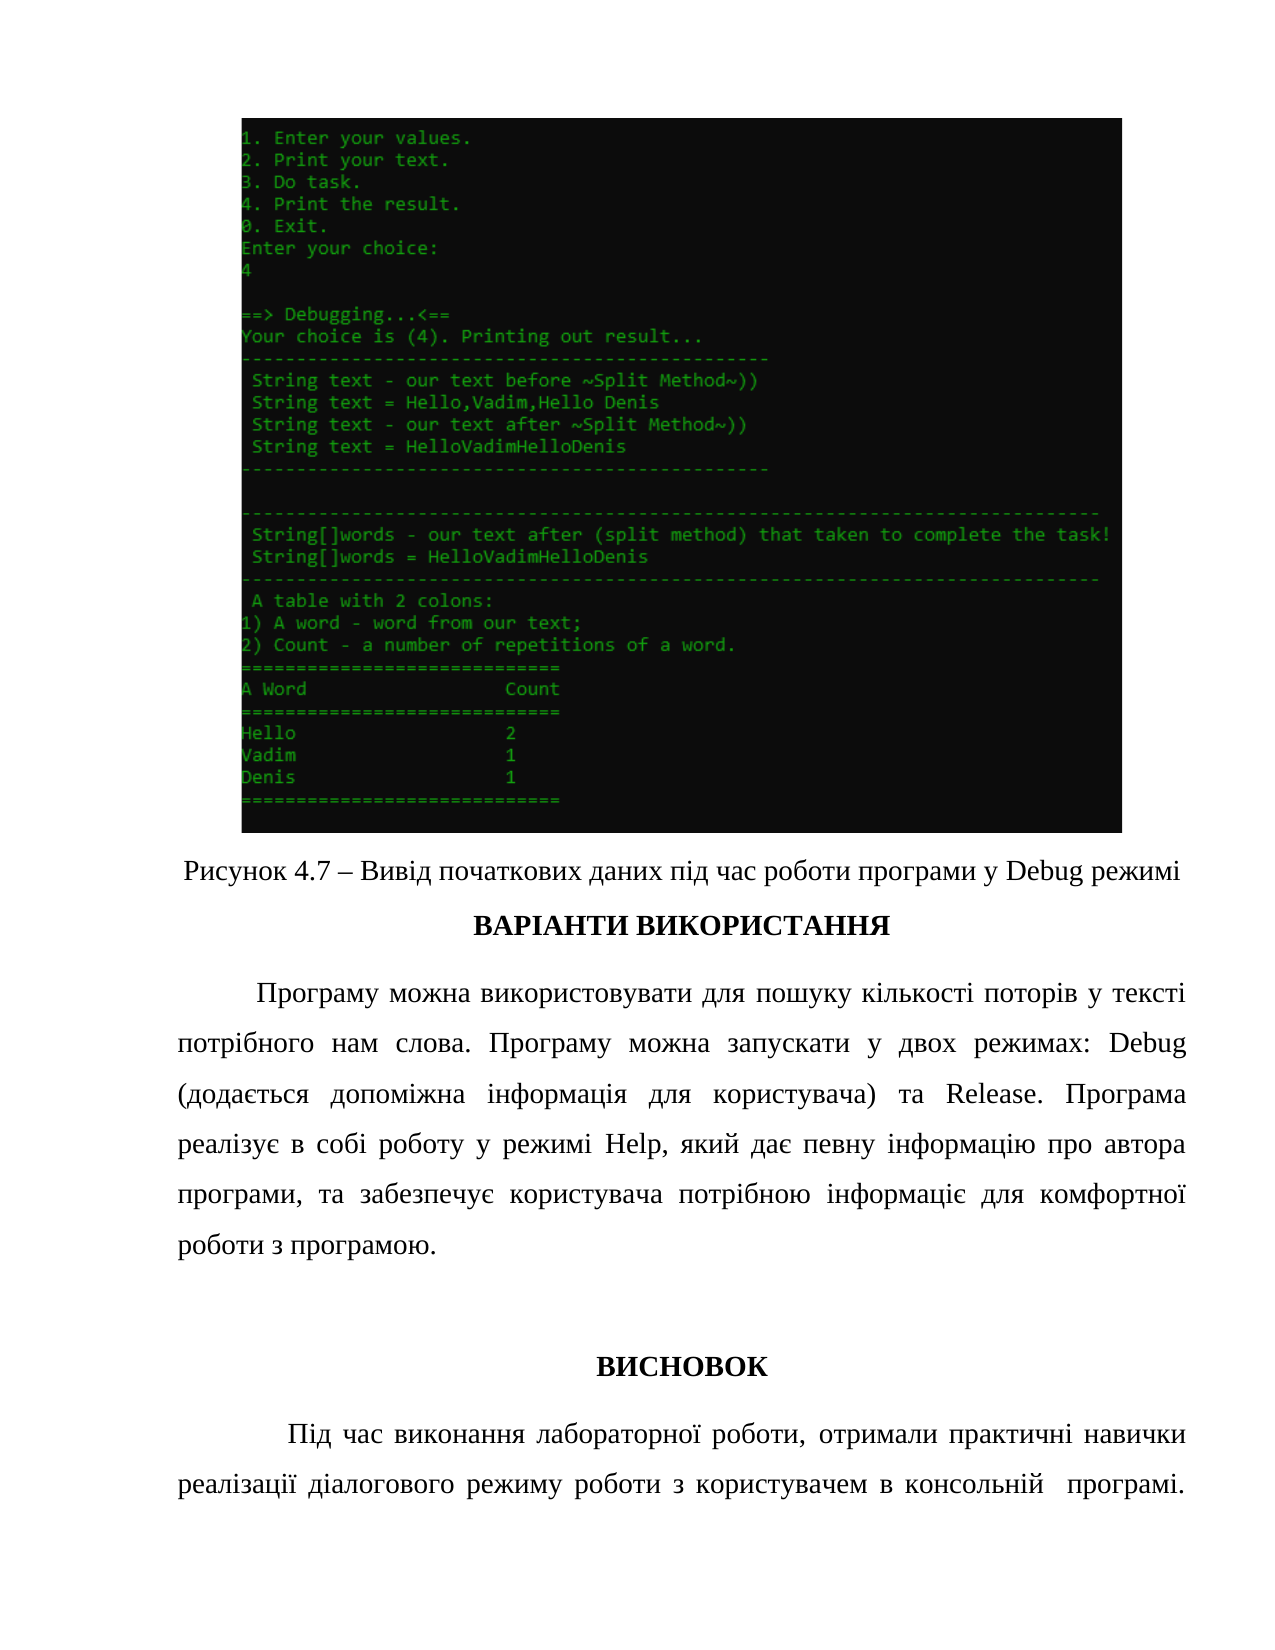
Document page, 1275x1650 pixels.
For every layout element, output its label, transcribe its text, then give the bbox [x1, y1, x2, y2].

text ВАРІАНТИ ВИКОРИСТАННЯ [177, 908, 1186, 942]
picture [241, 118, 1123, 833]
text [177, 1416, 1186, 1500]
text ВИСНОВОК [177, 1349, 1186, 1382]
text Рисунок 4.7 – Вивід початкових даних під час роботи програми у Debug режимі [177, 853, 1186, 887]
text Програму можна використовувати для пошуку кількості поторів у тексті потрібного нам слова. Програму можна запускати у двох режимах: Debug (додається допоміжна інформація для користувача) та Release. Програма реалізує в собі роботу у режимі Help, який дає певну інформацію про автора програми, та забезпечує користувача потрібною інформаціє для комфортної роботи з програмою. [177, 975, 1186, 1260]
